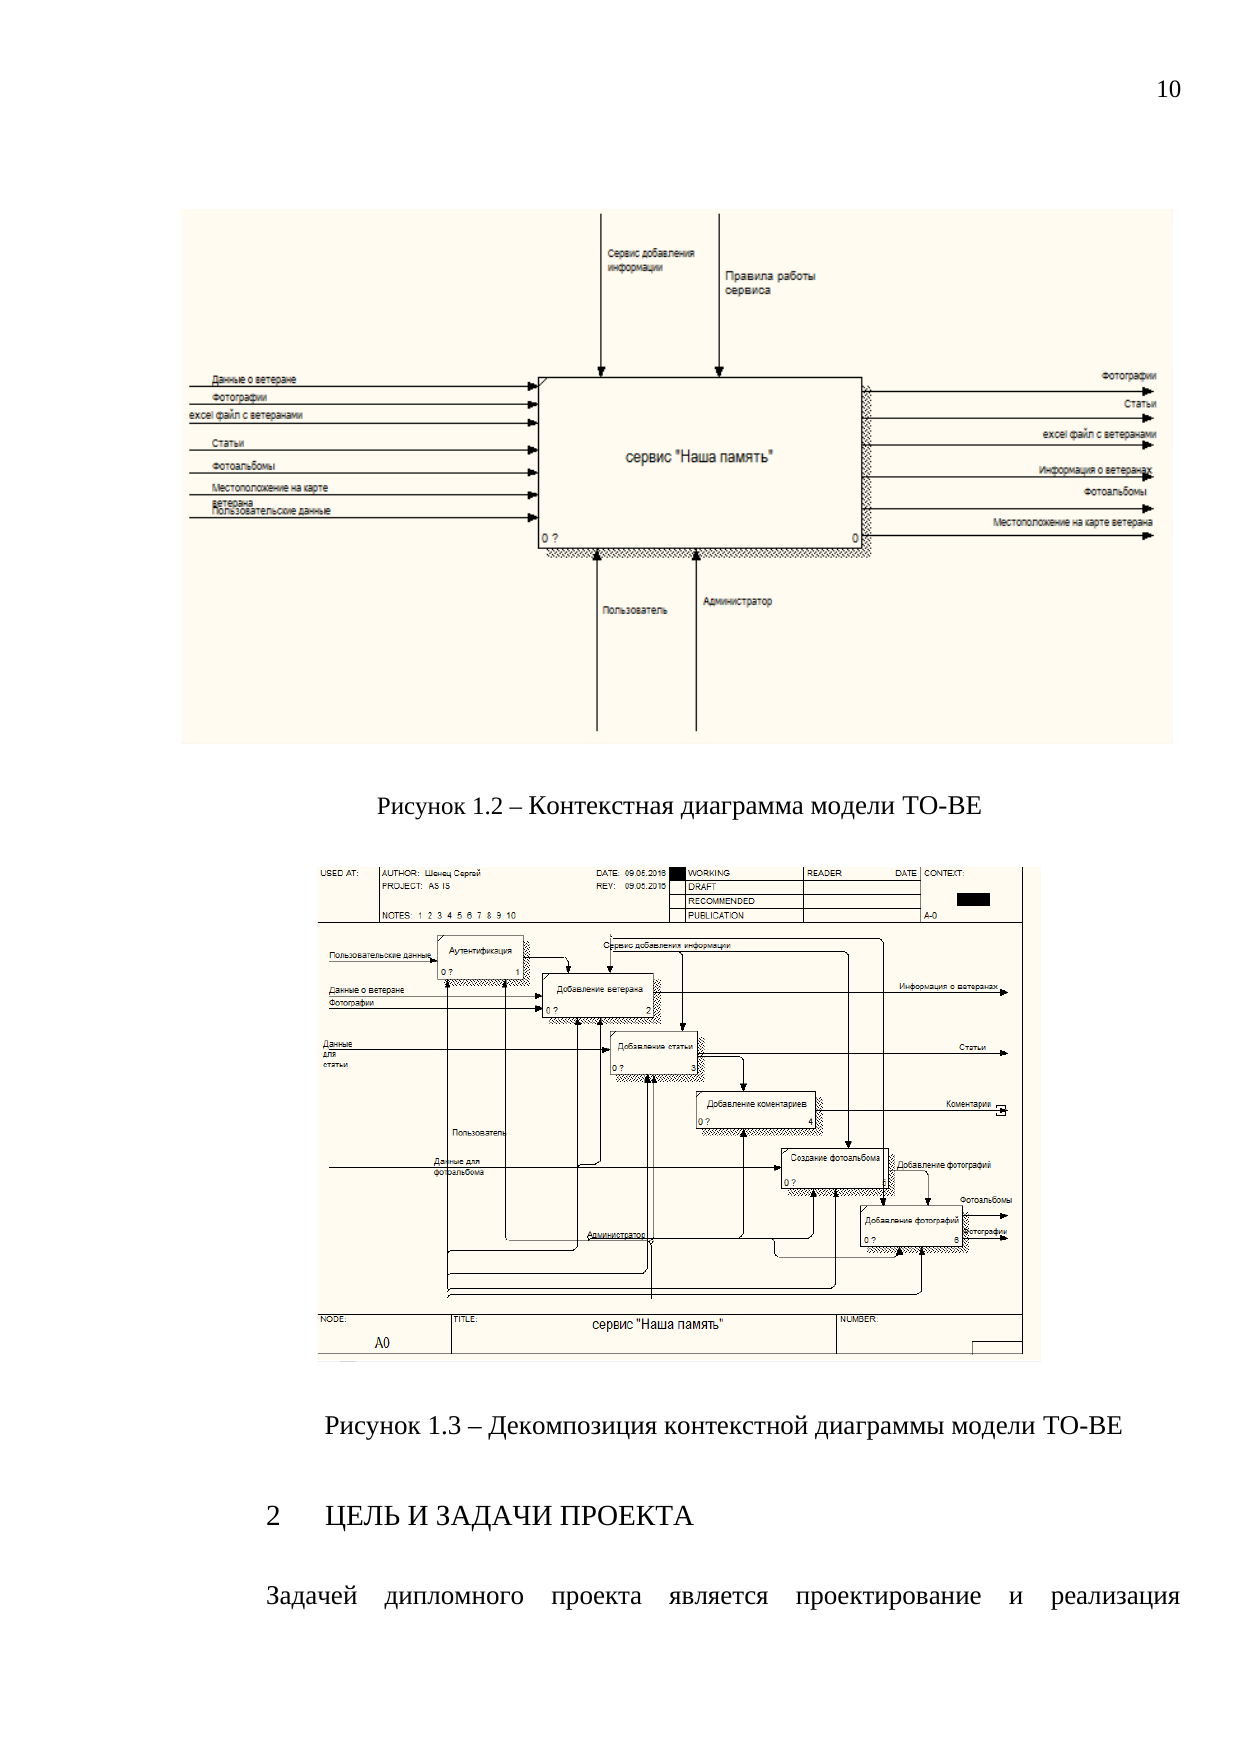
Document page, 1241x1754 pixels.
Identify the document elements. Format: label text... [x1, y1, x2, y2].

picture [317, 867, 1041, 1362]
list Контекстная диаграмма модели TO-BE [177, 789, 1181, 820]
subtitle ЦЕЛЬ И ЗАДАЧИ ПРОЕКТА [177, 1498, 1181, 1532]
picture [181, 209, 1173, 744]
text Рисунок 1.3 – Декомпозиция контекстной диаграммы модели TO-BE [177, 1409, 1181, 1440]
